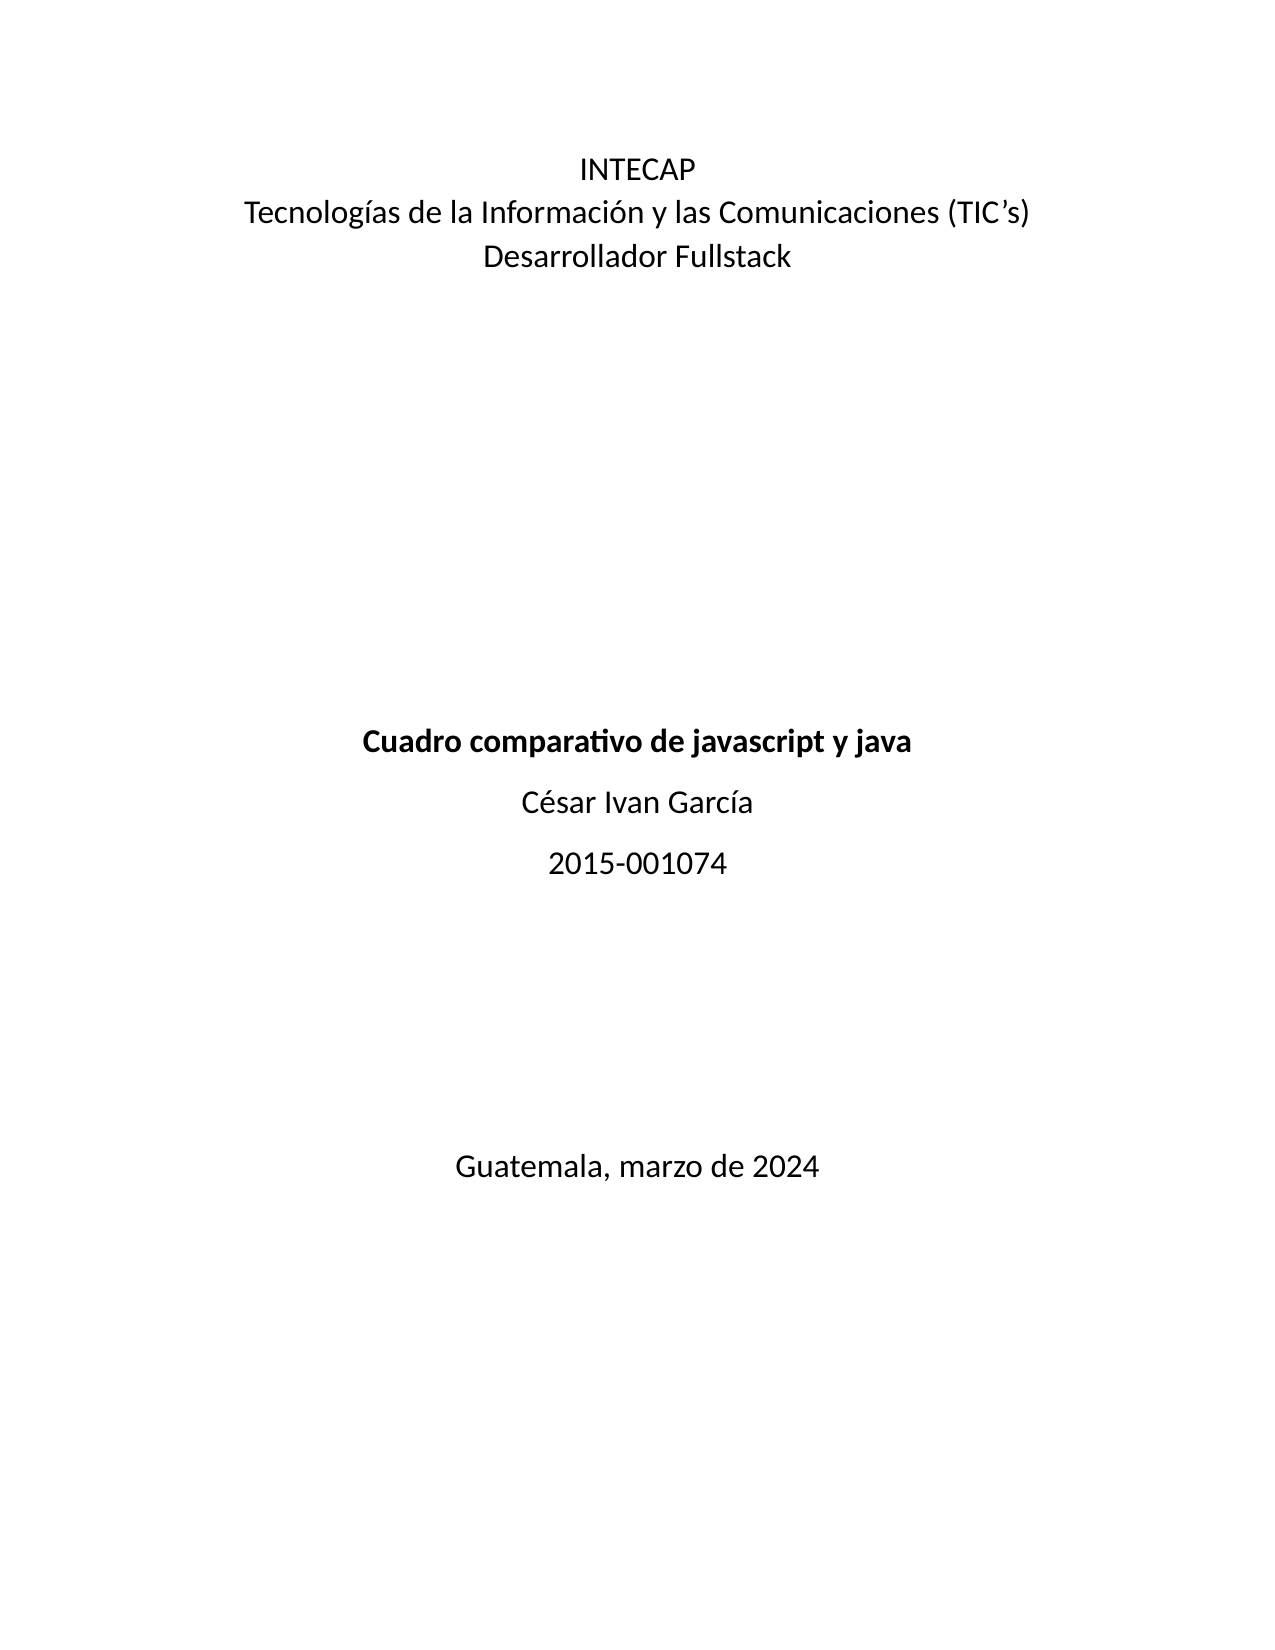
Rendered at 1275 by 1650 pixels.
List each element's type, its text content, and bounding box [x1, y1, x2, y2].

text César Ivan García [177, 781, 1098, 822]
text 2015-001074 [177, 842, 1098, 882]
text INTECAP Tecnologías de la Información y las Comunicaciones (TIC’s) Desarrollador Fullstack [177, 148, 1098, 276]
text Guatemala, marzo de 2024 [177, 1145, 1098, 1186]
text Cuadro comparativo de javascript y java [177, 721, 1098, 761]
